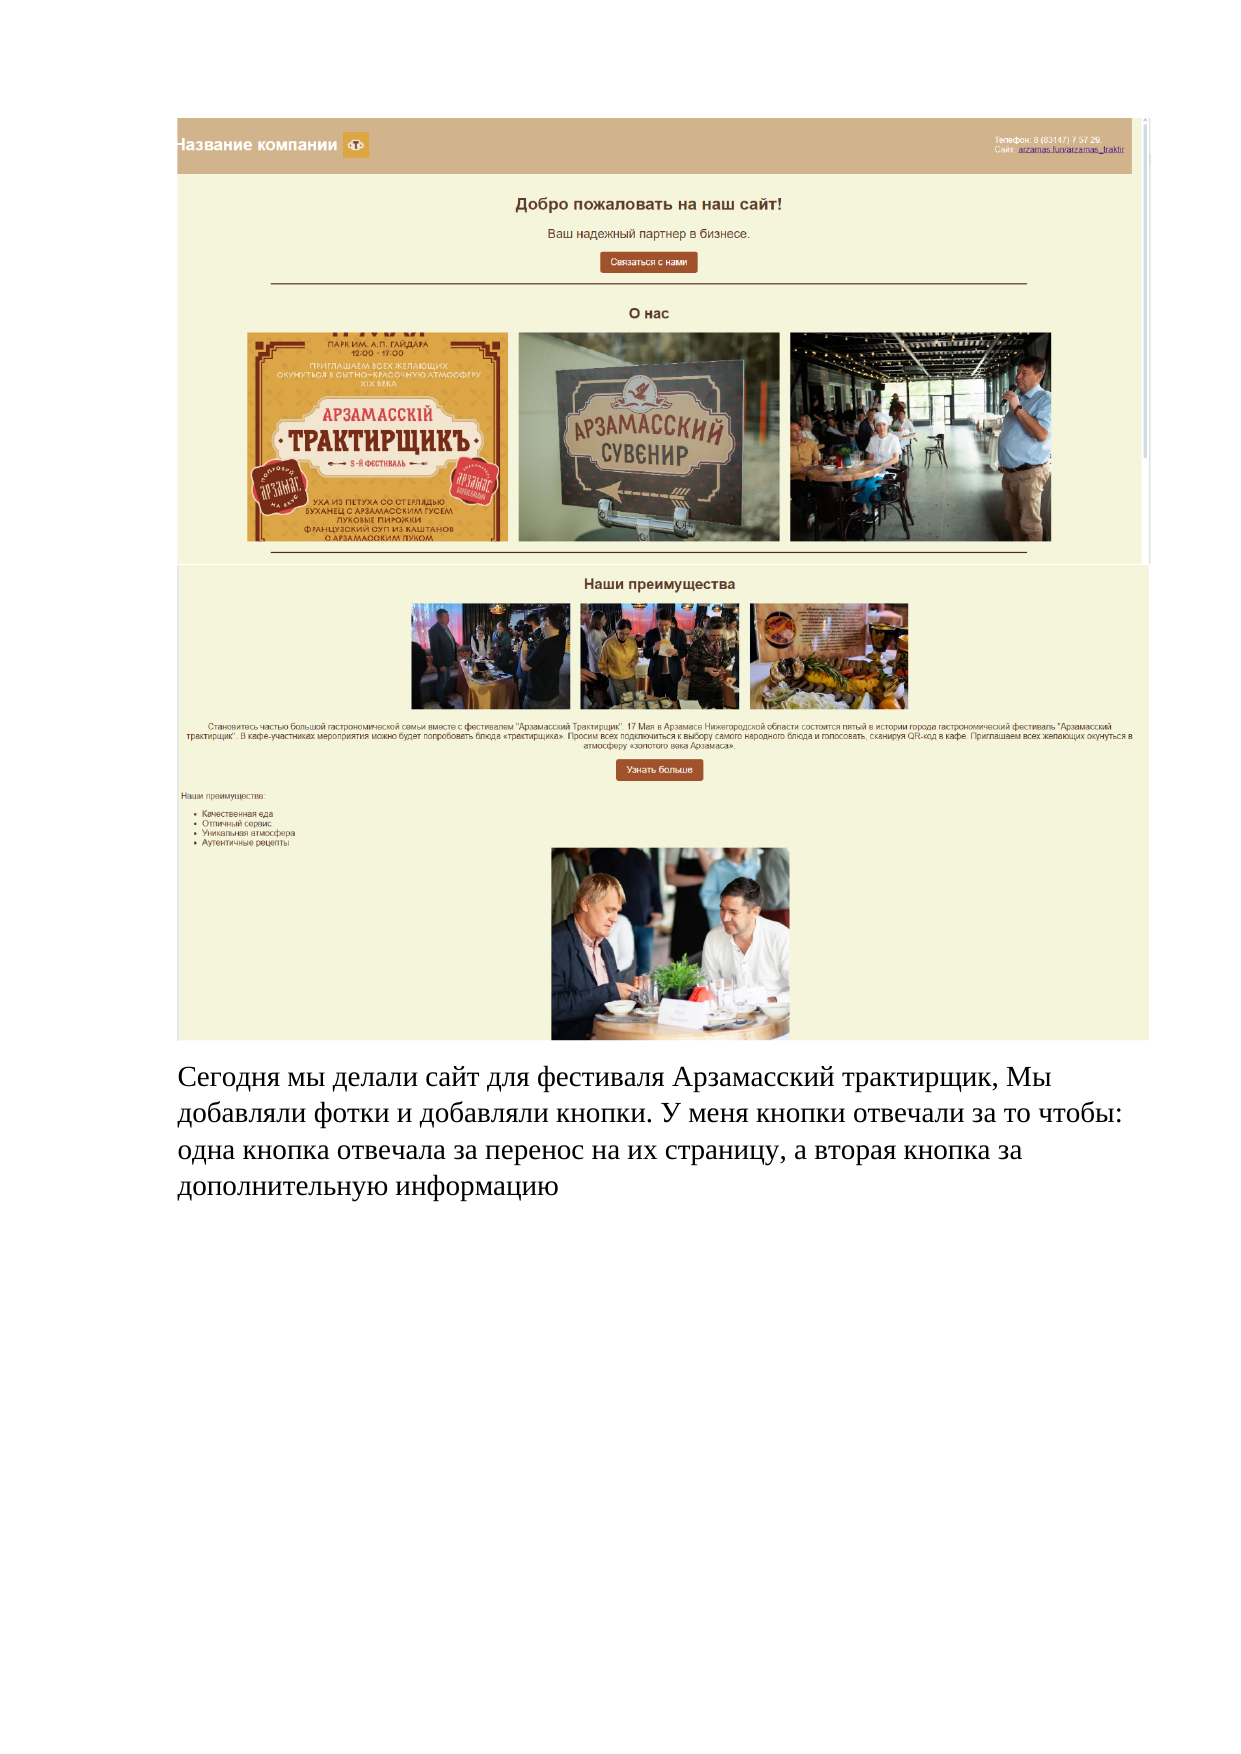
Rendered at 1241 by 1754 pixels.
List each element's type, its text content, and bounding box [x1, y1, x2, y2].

picture [177, 565, 1149, 1041]
picture [177, 118, 1151, 564]
text Сегодня мы делали сайт для фестиваля Арзамасский трактирщик, Мы добавляли фотки и добавляли кнопки. У меня кнопки отвечали за то чтобы: одна кнопка отвечала за перенос на их страницу, а вторая кнопка за дополнительную информацию [177, 1059, 1152, 1201]
